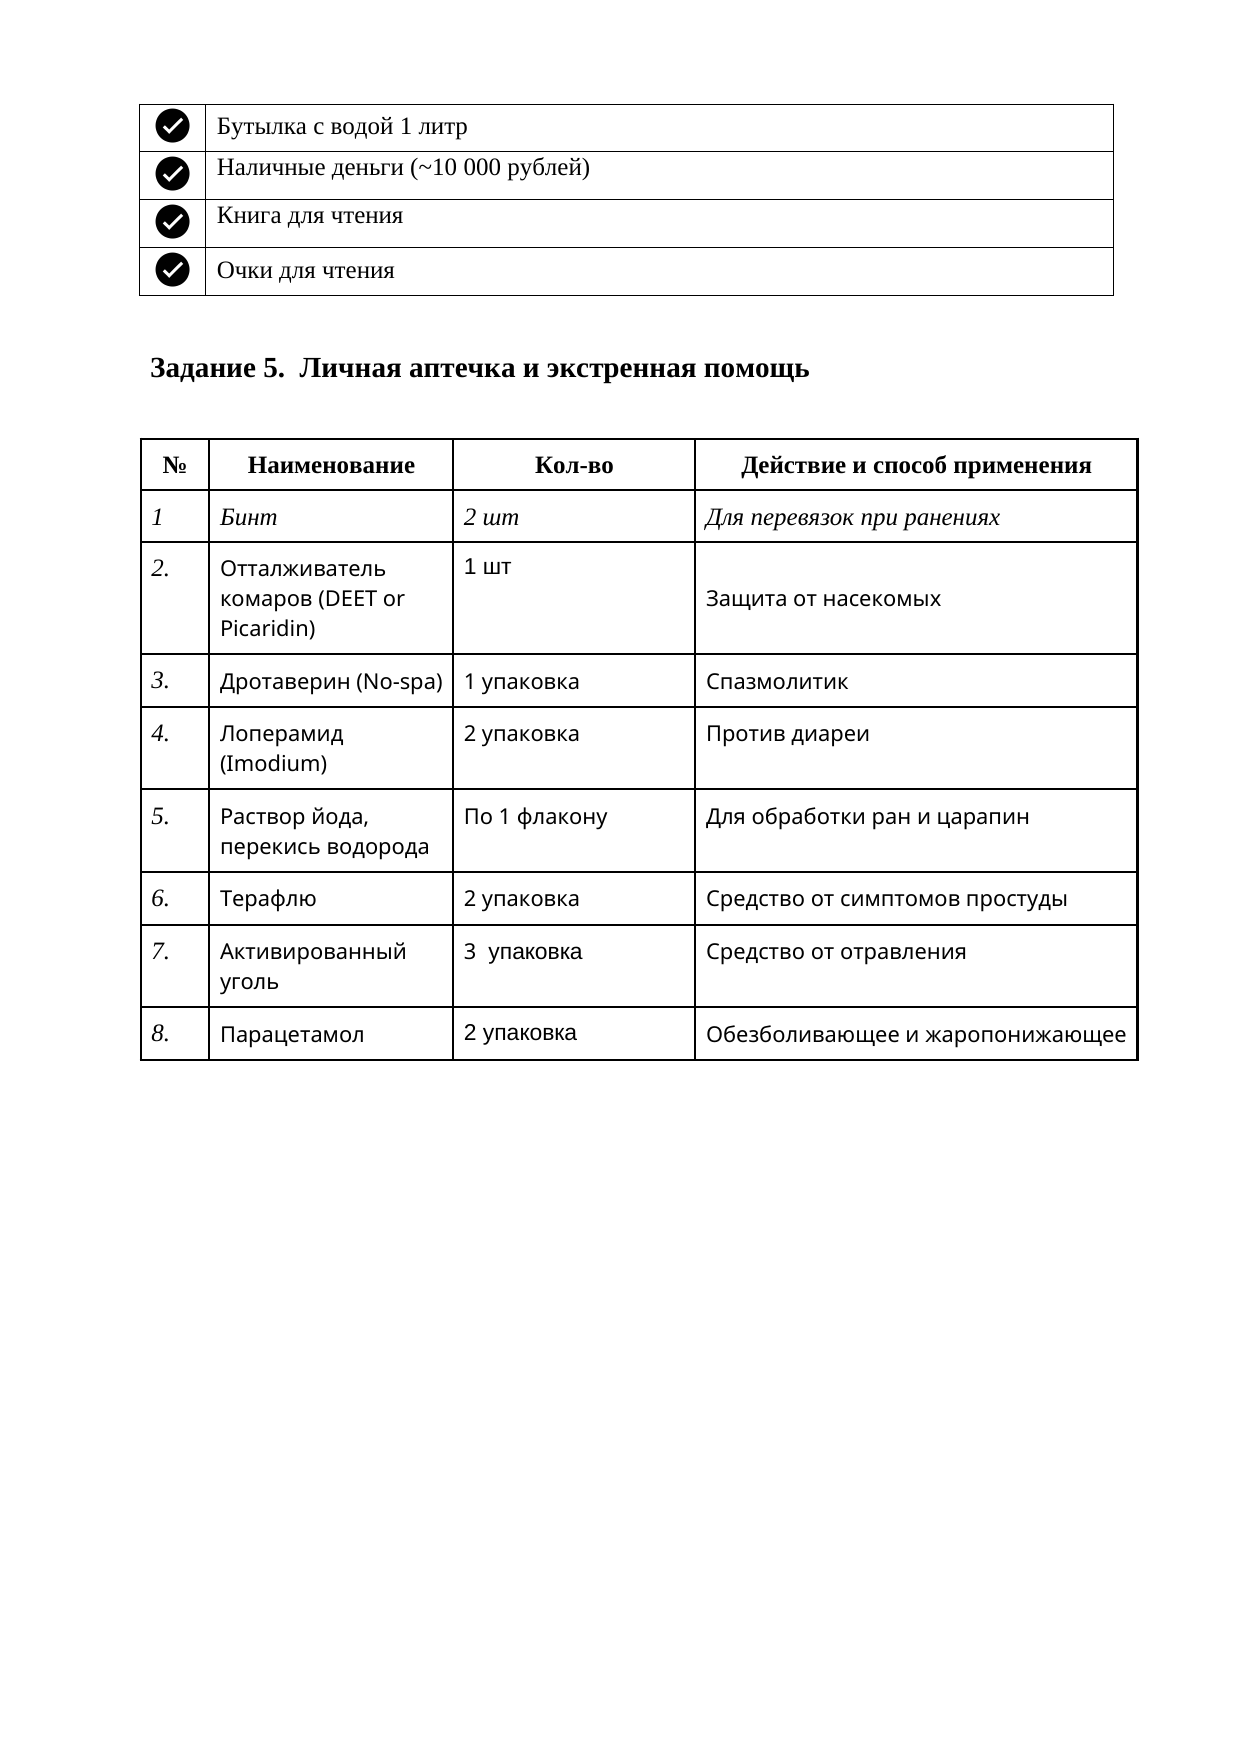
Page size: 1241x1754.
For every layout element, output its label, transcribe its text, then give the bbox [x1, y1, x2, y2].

table_cell Очки для чтения [206, 248, 1113, 295]
table_header Наименование [210, 440, 452, 489]
table_cell 2. [142, 543, 208, 653]
table_cell 1 шт [454, 543, 694, 653]
table_cell 6. [142, 873, 208, 923]
table_cell Средство от отравления [696, 926, 1136, 1006]
table_cell Средство от симптомов простуды [696, 873, 1136, 923]
picture [151, 200, 194, 243]
table_header Действие и способ применения [696, 440, 1136, 489]
table_cell 4. [142, 708, 208, 788]
table_cell 3. [142, 655, 208, 706]
table_cell 5. [142, 790, 208, 871]
table_cell [140, 105, 205, 151]
table_cell Активированный уголь [210, 926, 452, 1006]
table_cell Спазмолитик [696, 655, 1136, 706]
table_cell 8. [142, 1008, 208, 1059]
table_cell 2 упаковка [454, 708, 694, 788]
table_cell Лоперамид (Imodium) [210, 708, 452, 788]
table_cell Против диареи [696, 708, 1136, 788]
table_cell [140, 200, 205, 247]
table_cell 3 упаковка [454, 926, 694, 1006]
table_cell Бутылка с водой 1 литр [206, 105, 1113, 151]
table_header № [142, 440, 208, 489]
table_cell Бинт [210, 491, 452, 541]
table_cell Защита от насекомых [696, 543, 1136, 653]
table_cell 2 шт [454, 491, 694, 541]
text Задание 5. Личная аптечка и экстренная помощь [150, 350, 1107, 384]
table_cell Обезболивающее и жаропонижающее [696, 1008, 1136, 1059]
table_cell 2 упаковка [454, 1008, 694, 1059]
table_cell Дротаверин (No-spa) [210, 655, 452, 706]
table_cell Парацетамол [210, 1008, 452, 1059]
table_cell Терафлю [210, 873, 452, 923]
table_cell Для перевязок при ранениях [696, 491, 1136, 541]
picture [151, 104, 194, 147]
table_cell Наличные деньги (~10 000 рублей) [206, 152, 1113, 199]
table_cell 1 [142, 491, 208, 541]
table_cell [140, 152, 205, 199]
table_cell [140, 248, 205, 295]
table_cell По 1 флакону [454, 790, 694, 871]
table_cell 7. [142, 926, 208, 1006]
table_header Кол-во [454, 440, 694, 489]
table_cell 2 упаковка [454, 873, 694, 923]
picture [151, 152, 194, 195]
table_cell Книга для чтения [206, 200, 1113, 247]
table_cell Раствор йода, перекись водорода [210, 790, 452, 871]
table_cell Для обработки ран и царапин [696, 790, 1136, 871]
picture [151, 248, 194, 291]
table_cell 1 упаковка [454, 655, 694, 706]
table_cell Отталживатель комаров (DEET or Picaridin) [210, 543, 452, 653]
